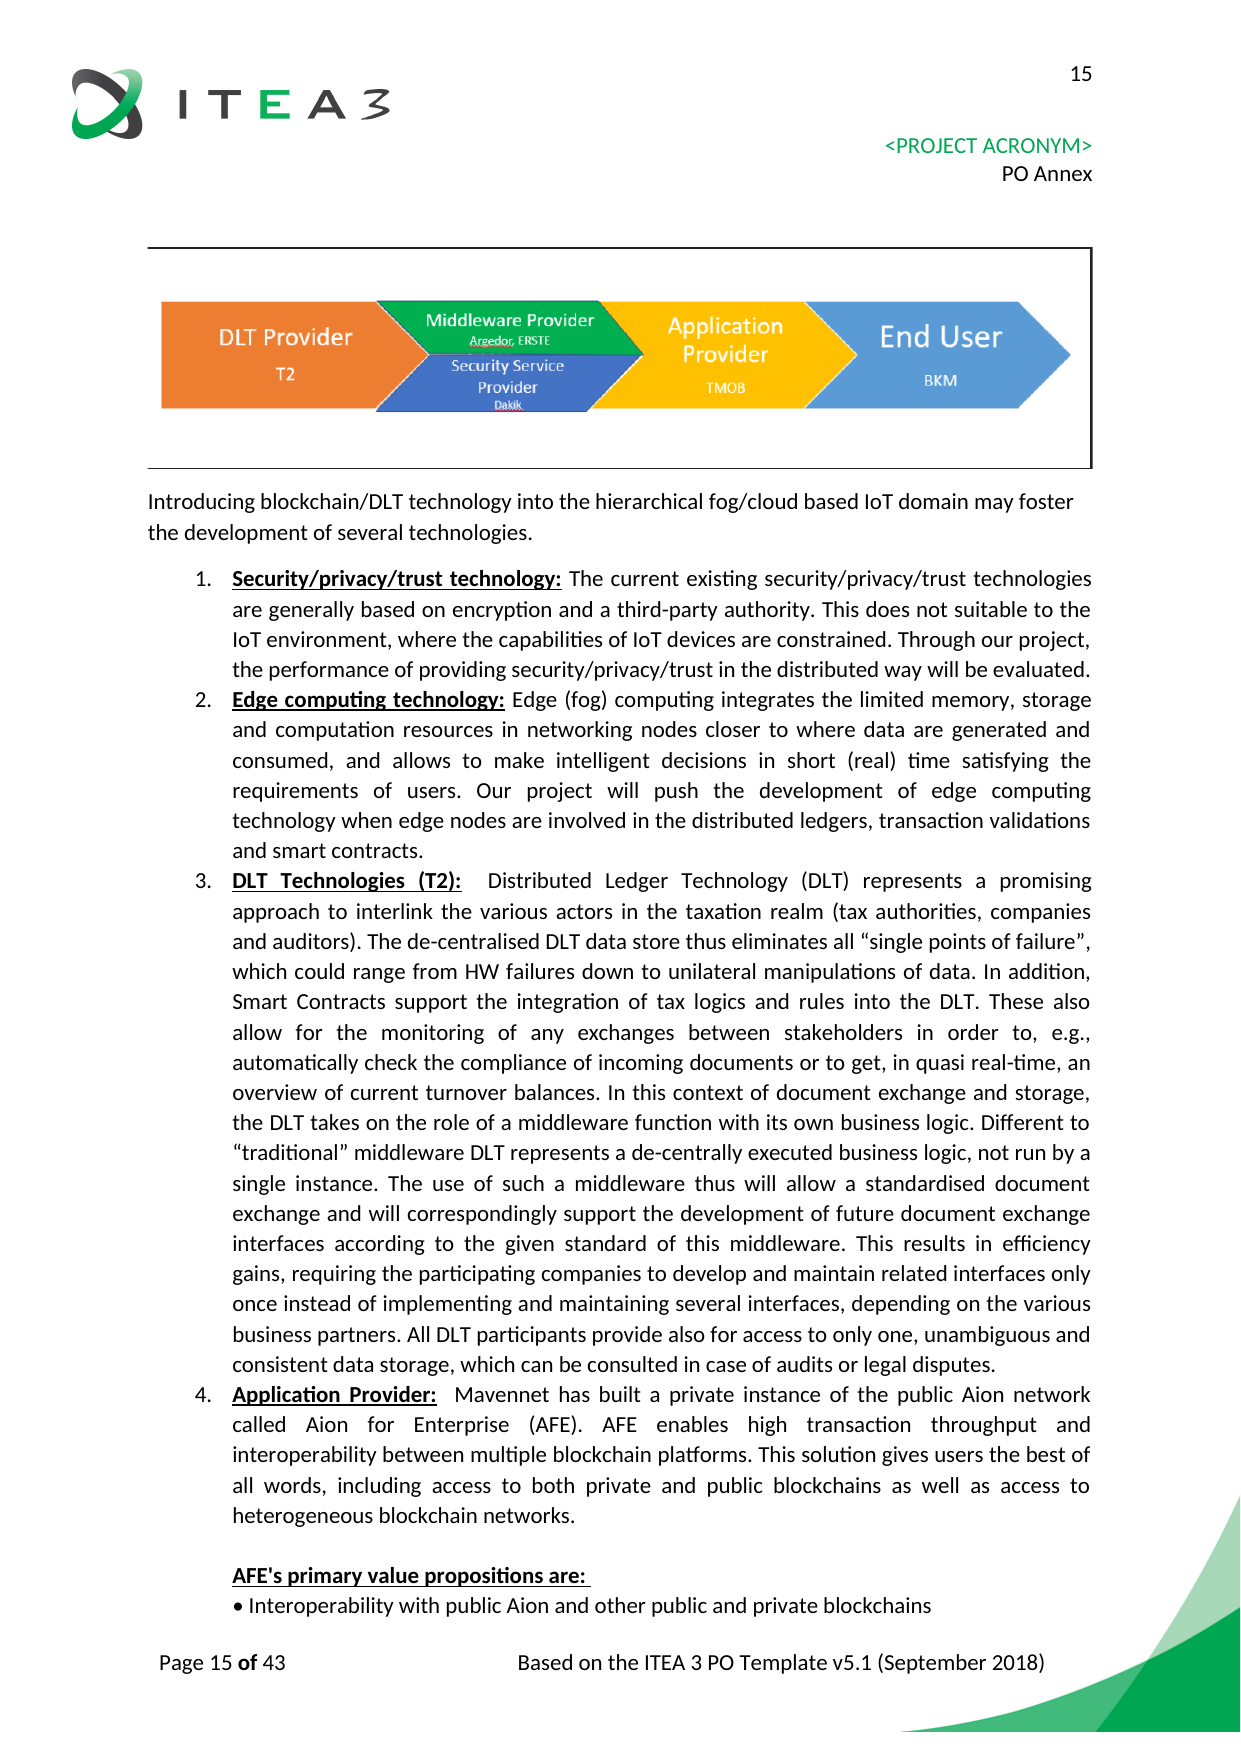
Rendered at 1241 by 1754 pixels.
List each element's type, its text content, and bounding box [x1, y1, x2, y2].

list Application Provider: Mavennet has built a private instance of the public Aion network called Aion for Enterprise (AFE). AFE enables high transaction throughput and interoperability between multiple blockchain platforms. This solution gives users the best of all words, including access to both private and public blockchains as well as access to heterogeneous blockchain networks. [194, 1380, 1092, 1529]
text Introducing blockchain/DLT technology into the hierarchical fog/cloud based IoT domain may foster the development of several technologies. [148, 487, 1092, 546]
picture [0, 0, 442, 198]
list AFE's primary value propositions are: [232, 1561, 1092, 1589]
list DLT Technologies (T2): Distributed Ledger Technology (DLT) represents a promising approach to interlink the various actors in the taxation realm (tax authorities, companies and auditors). The de-centralised DLT data store thus eliminates all “single points of failure”, which could range from HW failures down to unilateral manipulations of data. In addition, Smart Contracts support the integration of tax logics and rules into the DLT. These also allow for the monitoring of any exchanges between stakeholders in order to, e.g., automatically check the compliance of incoming documents or to get, in quasi real-time, an overview of current turnover balances. In this context of document exchange and storage, the DLT takes on the role of a middleware function with its own business logic. Different to “traditional” middleware DLT represents a de-centrally executed business logic, not run by a single instance. The use of such a middleware thus will allow a standardised document exchange and will correspondingly support the development of future document exchange interfaces according to the given standard of this middleware. This results in efficiency gains, requiring the participating companies to develop and maintain related interfaces only once instead of implementing and maintaining several interfaces, depending on the various business partners. All DLT participants provide also for access to only one, unambiguous and consistent data storage, which can be consulted in case of audits or legal disputes. [194, 867, 1092, 1378]
list Edge computing technology: Edge (fog) computing integrates the limited memory, storage and computation resources in networking nodes closer to where data are generated and consumed, and allows to make intelligent decisions in short (real) time satisfying the requirements of users. Our project will push the development of edge computing technology when edge nodes are involved in the distributed ledgers, transaction validations and smart contracts. [194, 685, 1092, 864]
list Security/privacy/trust technology: The current existing security/privacy/trust technologies are generally based on encryption and a third-party authority. This does not suitable to the IoT environment, where the capabilities of IoT devices are constrained. Through our project, the performance of providing security/privacy/trust in the distributed way will be evaluated. [194, 564, 1092, 683]
picture [147, 247, 1093, 469]
picture [810, 1464, 1241, 1732]
list • Interoperability with public Aion and other public and private blockchains [232, 1592, 1092, 1620]
